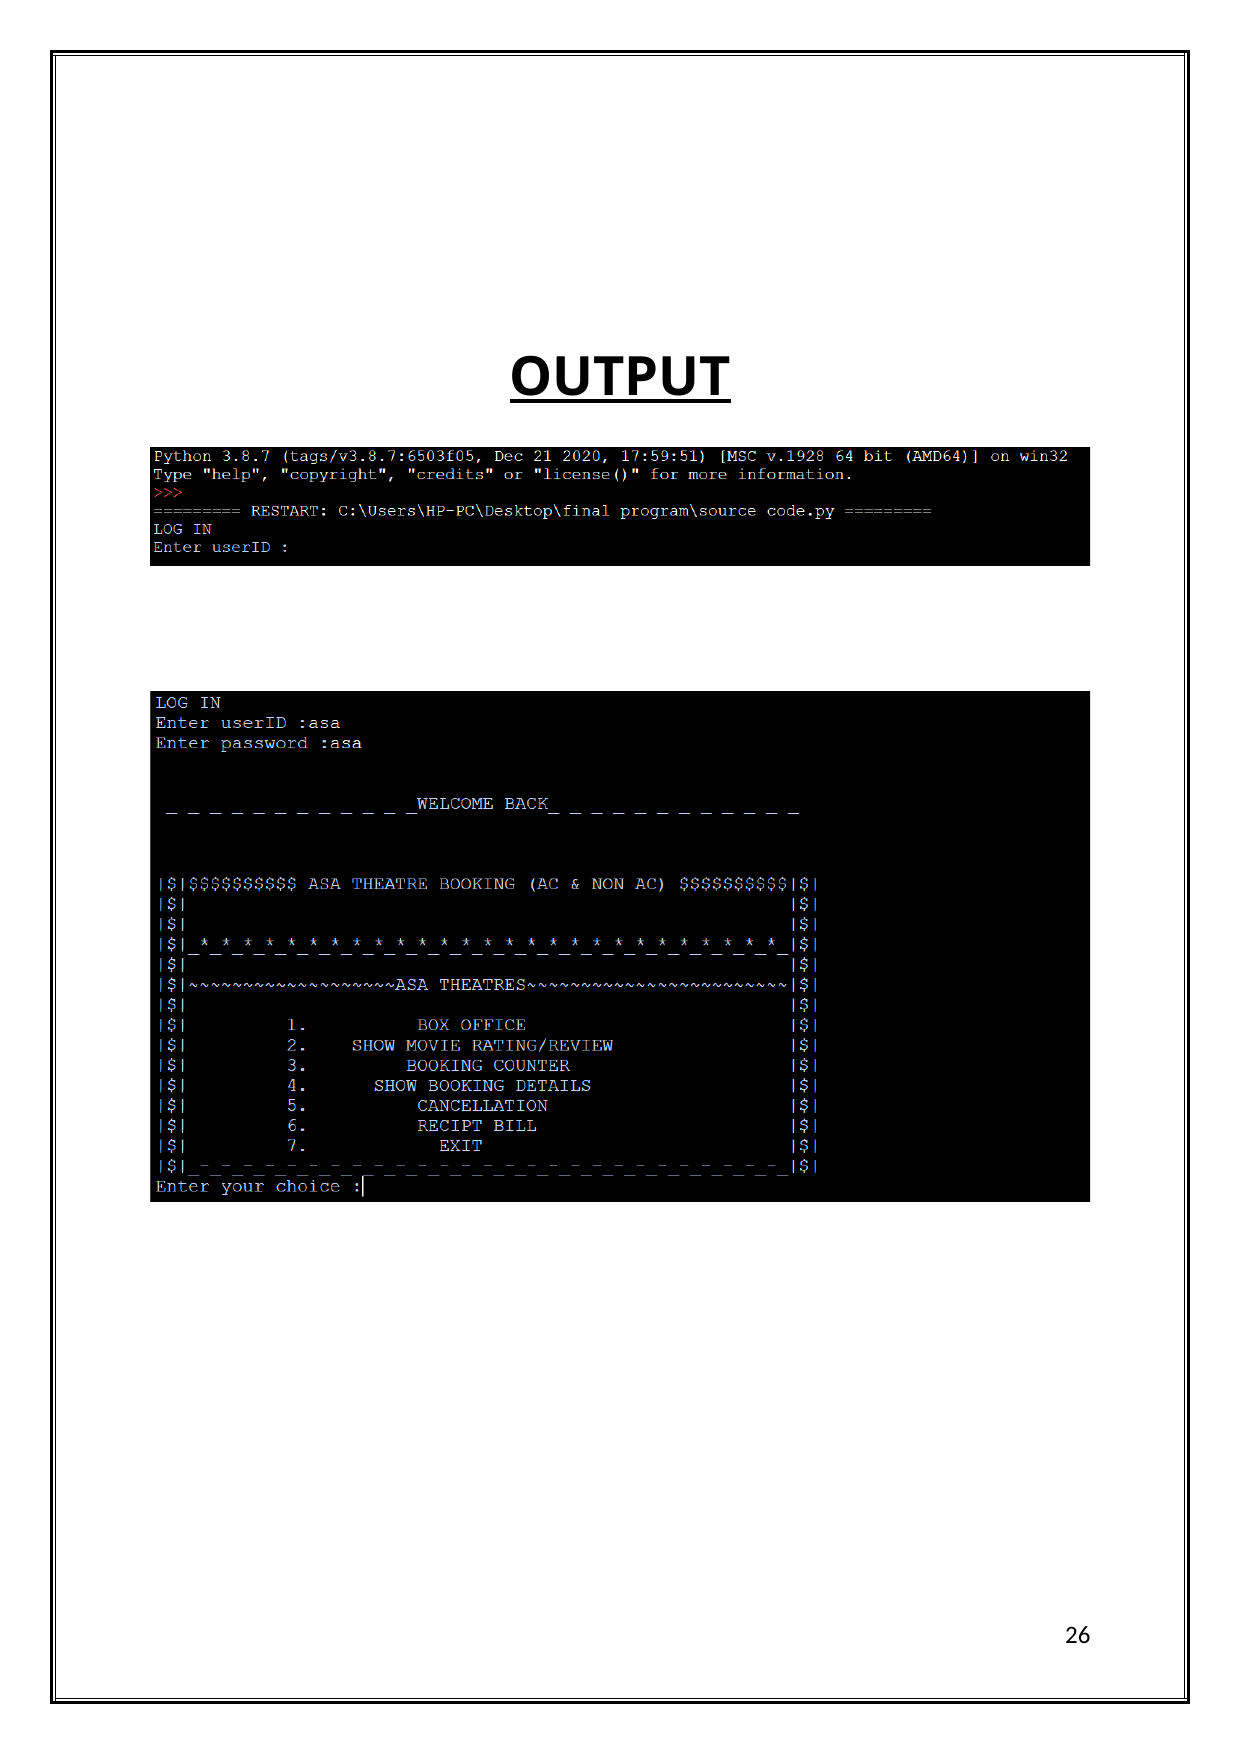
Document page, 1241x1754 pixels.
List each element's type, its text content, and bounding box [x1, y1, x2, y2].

picture [150, 691, 1091, 1202]
text OUTPUT [150, 337, 1090, 411]
picture [150, 447, 1091, 566]
